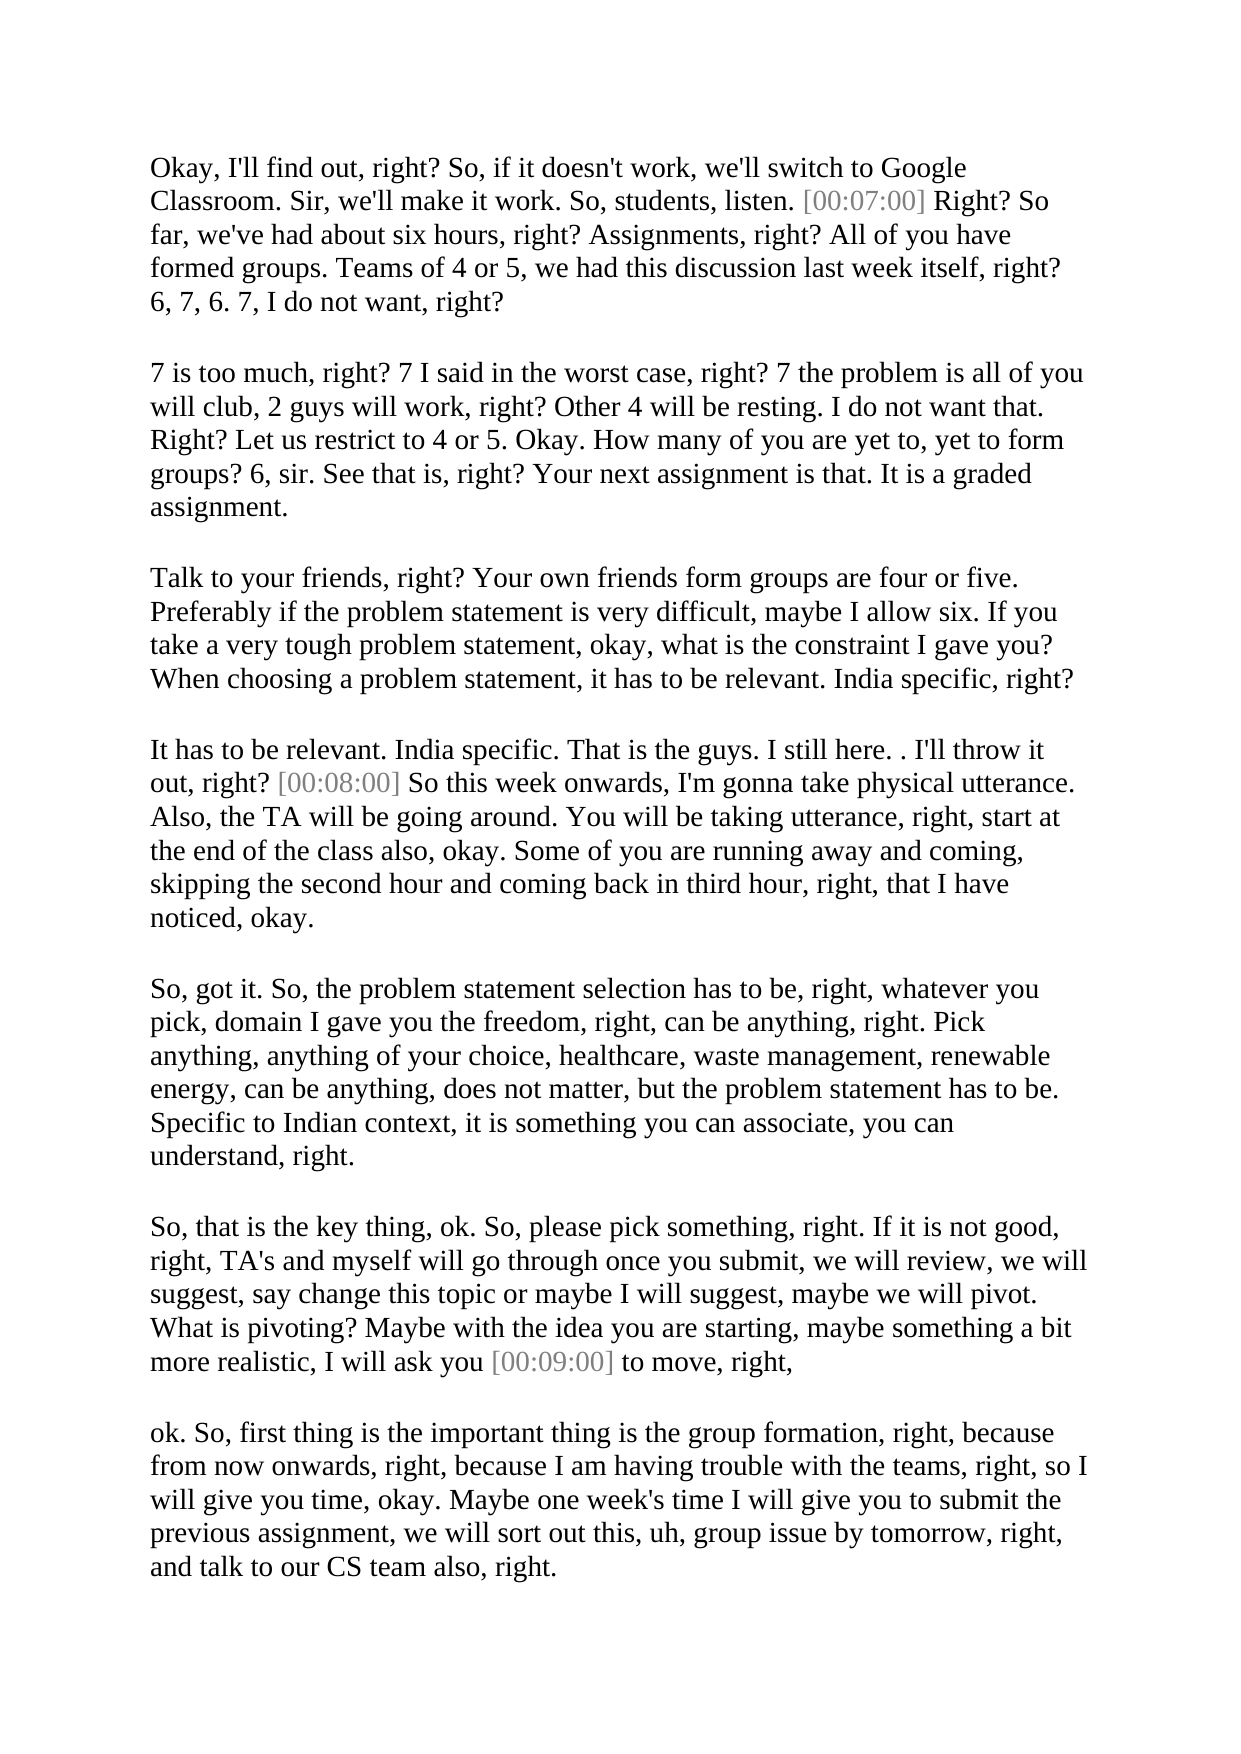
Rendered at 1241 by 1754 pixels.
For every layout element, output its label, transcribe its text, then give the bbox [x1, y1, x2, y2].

text So, got it. So, the problem statement selection has to be, right, whatever you pick, domain I gave you the freedom, right, can be anything, right. Pick anything, anything of your choice, healthcare, waste management, renewable energy, can be anything, does not matter, but the problem statement has to be. Specific to Indian context, it is something you can associate, you can understand, right. [150, 971, 1090, 1172]
text 7 is too much, right? 7 I said in the worst case, right? 7 the problem is all of you will club, 2 guys will work, right? Other 4 will be resting. I do not want that. Right? Let us restrict to 4 or 5. Okay. How many of you are yet to, yet to form groups? 6, sir. See that is, right? Your next assignment is that. It is a graded assignment. [150, 355, 1090, 523]
text It has to be relevant. India specific. That is the guys. I still here. . I'll throw it out, right? [00:08:00] So this week onwards, I'm gonna take physical utterance. Also, the TA will be going around. You will be taking utterance, right, start at the end of the class also, okay. Some of you are running away and coming, skipping the second hour and coming back in third hour, right, that I have noticed, okay. [150, 732, 1090, 933]
text So, that is the key thing, ok. So, please pick something, right. If it is not good, right, TA's and myself will go through once you submit, we will review, we will suggest, say change this topic or maybe I will suggest, maybe we will pivot. What is pivoting? Maybe with the idea you are starting, maybe something a bit more realistic, I will ask you [00:09:00] to move, right, [150, 1209, 1090, 1377]
text Talk to your friends, right? Your own friends form groups are four or five. Preferably if the problem statement is very difficult, maybe I allow six. If you take a very tough problem statement, okay, what is the constraint I gave you? When choosing a problem statement, it has to be relevant. India specific, right? [150, 560, 1090, 694]
text Okay, I'll find out, right? So, if it doesn't work, we'll switch to Google Classroom. Sir, we'll make it work. So, students, listen. [00:07:00] Right? So far, we've had about six hours, right? Assignments, right? All of you have formed groups. Teams of 4 or 5, we had this discussion last week itself, right? 6, 7, 6. 7, I do not want, right? [150, 150, 1090, 318]
text ok. So, first thing is the important thing is the group formation, right, because from now onwards, right, because I am having trouble with the teams, right, so I will give you time, okay. Maybe one week's time I will give you to submit the previous assignment, we will sort out this, uh, group issue by tomorrow, right, and talk to our CS team also, right. [150, 1415, 1090, 1582]
